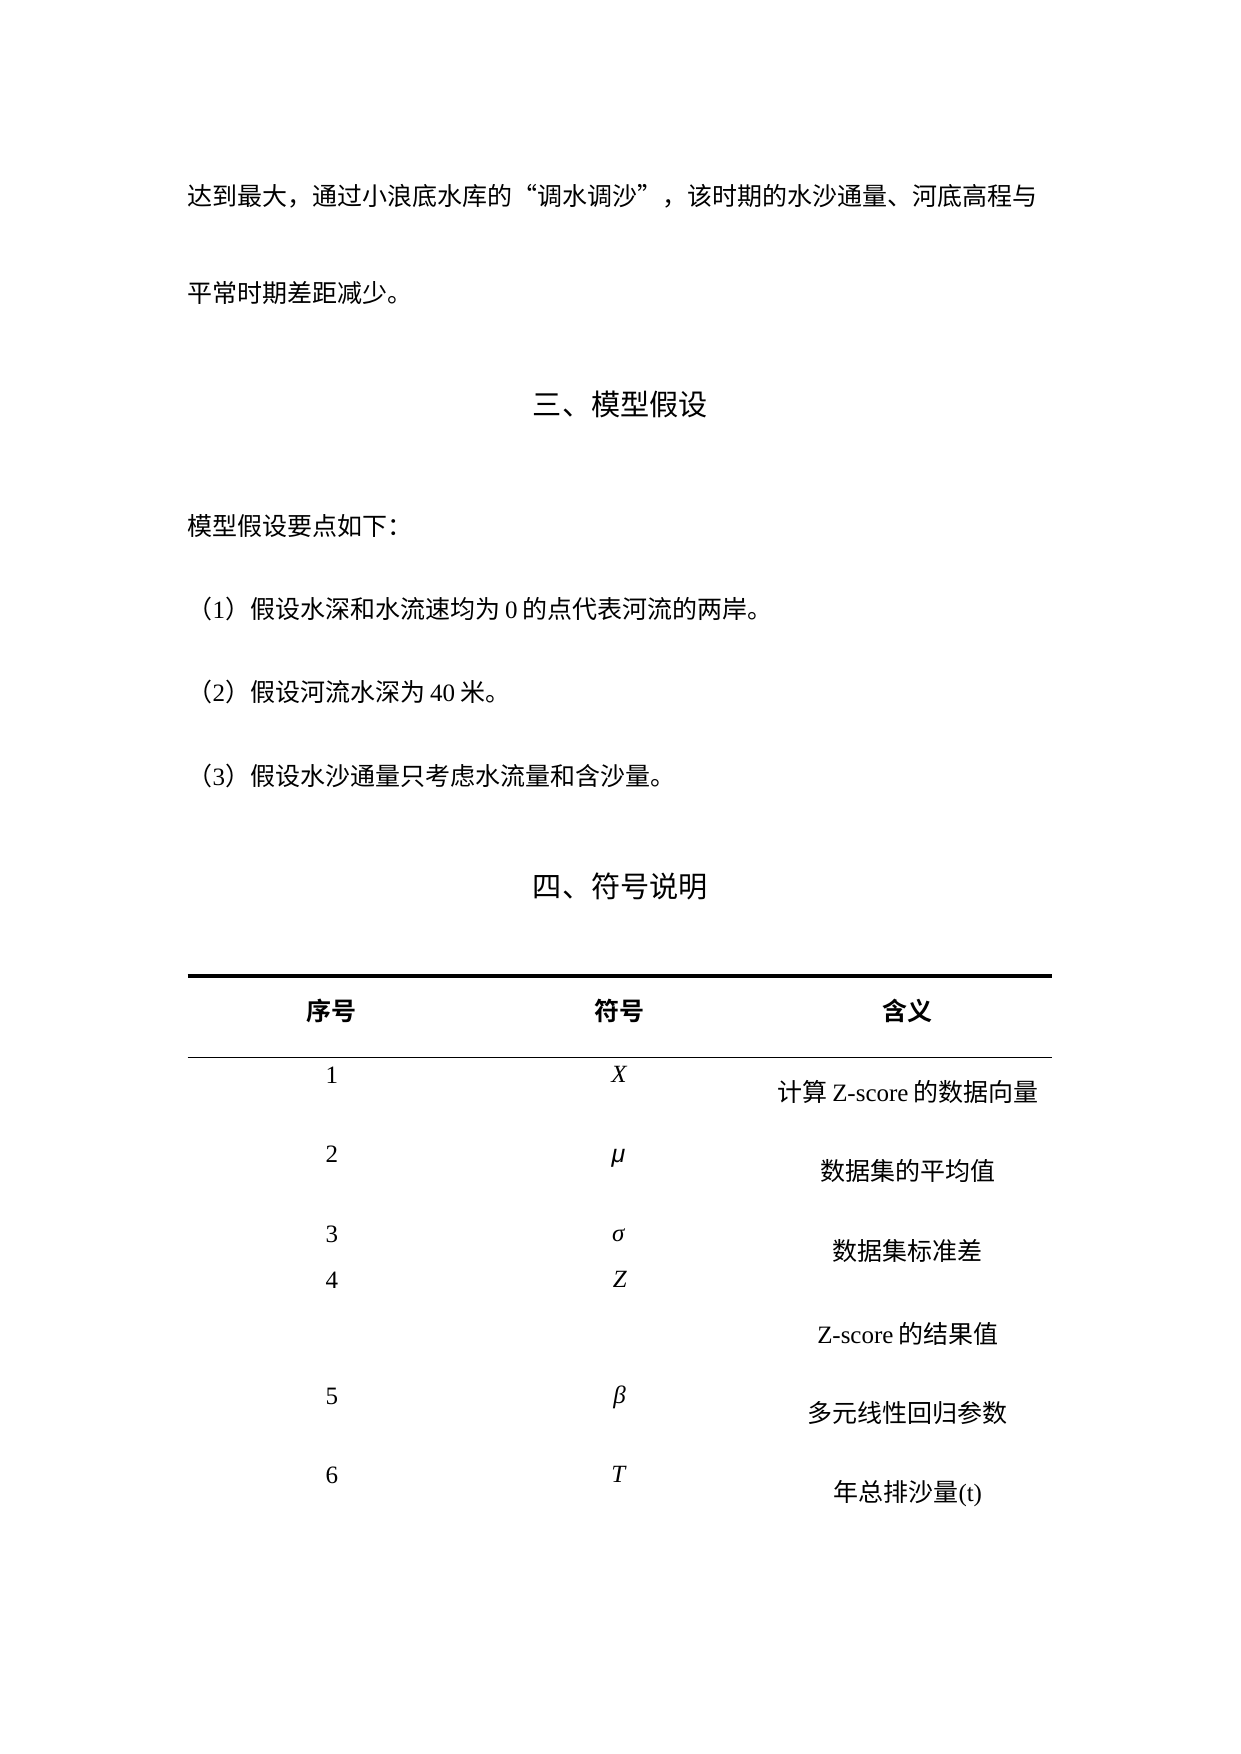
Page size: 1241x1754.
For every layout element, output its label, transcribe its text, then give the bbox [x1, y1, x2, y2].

table_cell μ [476, 1138, 763, 1217]
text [187, 162, 1053, 324]
table_cell [476, 1058, 763, 1137]
subtitle 三、模型假设 [187, 370, 1053, 435]
text 模型假设要点如下： [187, 492, 1053, 557]
table_cell [476, 1379, 763, 1458]
table_cell 数据集标准差 Z-score的结果值 [764, 1217, 1052, 1379]
table_header 符号 [476, 978, 763, 1057]
table_cell 年总排沙量(t) [764, 1459, 1052, 1538]
table_cell 数据集的平均值 [764, 1138, 1052, 1217]
table_cell 1 [188, 1058, 476, 1137]
table_cell 5 [188, 1379, 476, 1458]
table_header 含义 [764, 978, 1052, 1057]
table_cell [476, 1217, 763, 1379]
table_cell 多元线性回归参数 [764, 1379, 1052, 1458]
table_cell 3 4 [188, 1217, 476, 1379]
text （3）假设水沙通量只考虑水流量和含沙量。 [187, 742, 1053, 807]
subtitle 四、符号说明 [187, 852, 1053, 917]
table_cell [476, 1459, 763, 1538]
table_cell 2 [188, 1138, 476, 1217]
table_cell 计算Z-score的数据向量 [764, 1058, 1052, 1137]
table_cell 6 [188, 1459, 476, 1538]
text （2）假设河流水深为40米。 [187, 658, 1053, 723]
text （1）假设水深和水流速均为0的点代表河流的两岸。 [187, 575, 1053, 640]
table_header 序号 [188, 978, 476, 1057]
